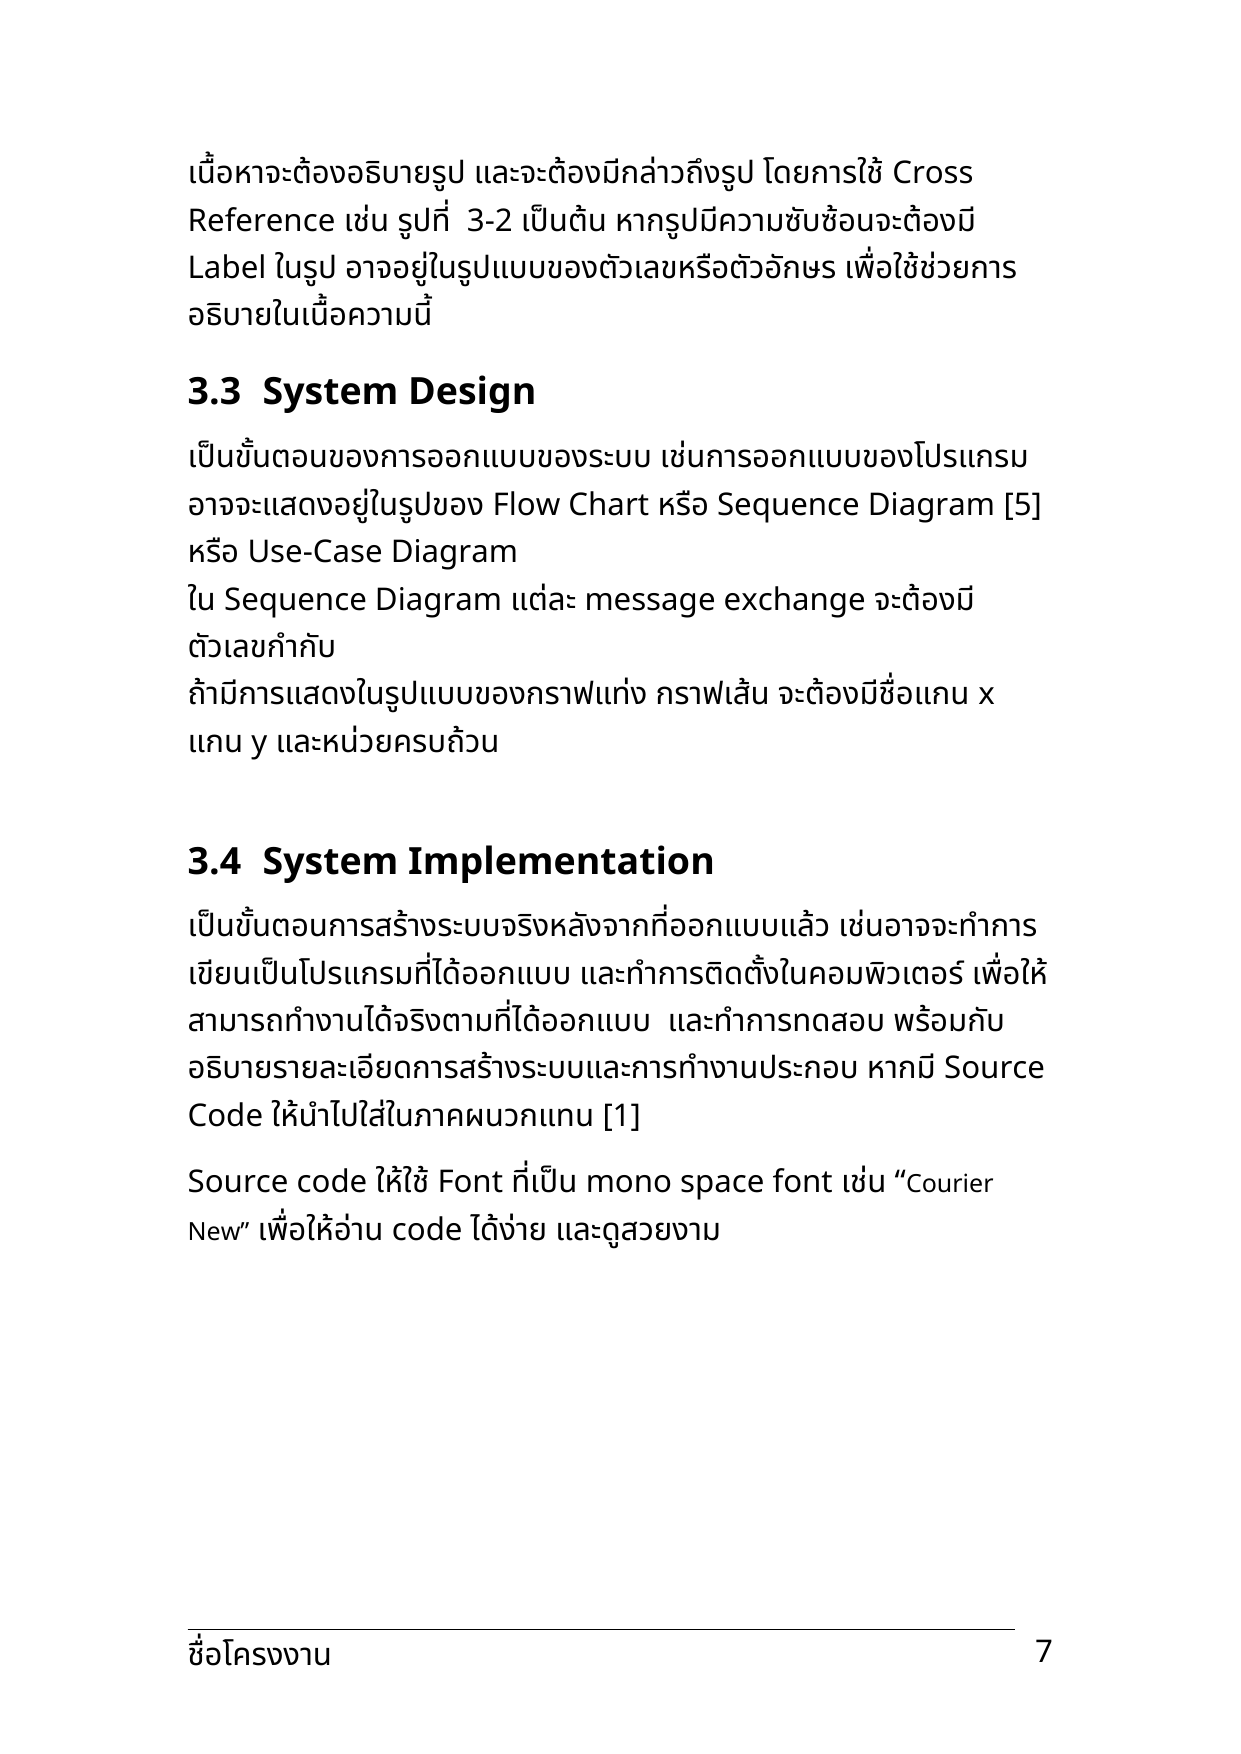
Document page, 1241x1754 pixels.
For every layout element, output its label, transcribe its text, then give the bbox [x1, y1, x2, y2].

text เป็นขั้นตอนของการออกแบบของระบบ เช่นการออกแบบของโปรแกรม อาจจะแสดงอยู่ในรูปของ Flow Chart หรือ Sequence Diagram หรือ Use-Case Diagram [187, 434, 1053, 577]
text ถ้ามีการแสดงในรูปแบบของกราฟแท่ง กราฟเส้น จะต้องมีชื่อแกน x แกน y และหน่วยครบถ้วน [187, 671, 1053, 766]
text ใน Sequence Diagram แต่ละ message exchange จะต้องมีตัวเลขกำกับ [187, 577, 1053, 671]
text เป็นขั้นตอนการสร้างระบบจริงหลังจากที่ออกแบบแล้ว เช่นอาจจะทำการเขียนเป็นโปรแกรมที่ได้ออกแบบ และทำการติดตั้งในคอมพิวเตอร์ เพื่อให้สามารถทำงานได้จริงตามที่ได้ออกแบบ และทำการทดสอบ พร้อมกับอธิบายรายละเอียดการสร้างระบบและการทำงานประกอบ หากมี Source Code ให้นำไปใส่ในภาคผนวกแทน [187, 904, 1053, 1140]
subtitle System Design [187, 365, 1053, 416]
subtitle System Implementation [187, 834, 1053, 885]
text Source code ให้ใช้ Font ที่เป็น mono space font เช่น “Courier New” เพื่อให้อ่าน code ได้ง่าย และดูสวยงาม [187, 1159, 1053, 1254]
